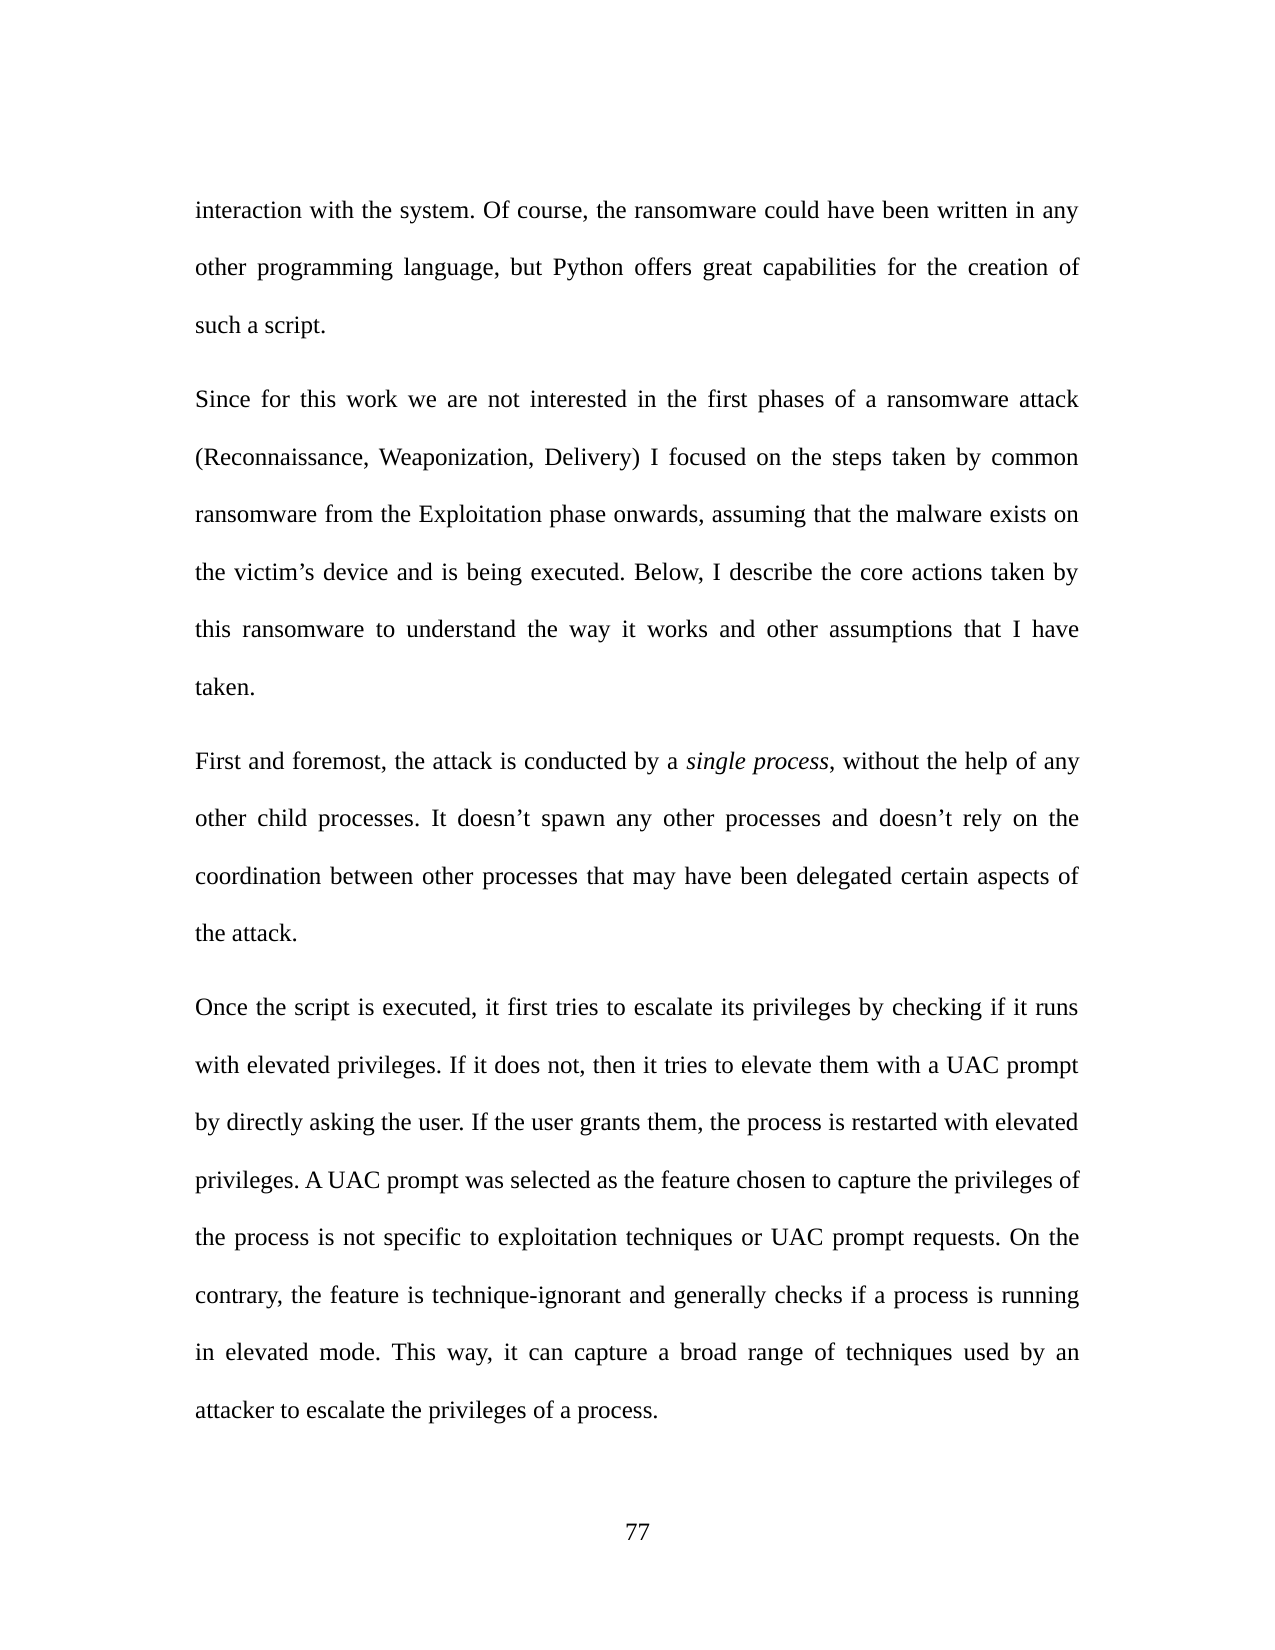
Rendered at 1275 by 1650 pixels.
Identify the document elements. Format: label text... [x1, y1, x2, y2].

text Since for this work we are not interested in the first phases of a ransomware attack (Reconnaissance, Weaponization, Delivery) I focused on the steps taken by common ransomware from the Exploitation phase onwards, assuming that the malware exists on the victim’s device and is being executed. Below, I describe the core actions taken by this ransomware to understand the way it works and other assumptions that I have taken. [195, 384, 1080, 700]
text Once the script is executed, it first tries to escalate its privileges by checking if it runs with elevated privileges. If it does not, then it tries to elevate them with a UAC prompt by directly asking the user. If the user grants them, the process is restarted with elevated privileges. A UAC prompt was selected as the feature chosen to capture the privileges of the process is not specific to exploitation techniques or UAC prompt requests. On the contrary, the feature is technique-ignorant and generally checks if a process is running in elevated mode. This way, it can capture a broad range of techniques used by an attacker to escalate the privileges of a process. [195, 992, 1080, 1424]
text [195, 195, 1080, 339]
text First and foremost, the attack is conducted by a single process, without the help of any other child processes. It doesn’t spawn any other processes and doesn’t rely on the coordination between other processes that may have been delegated certain aspects of the attack. [195, 746, 1080, 947]
